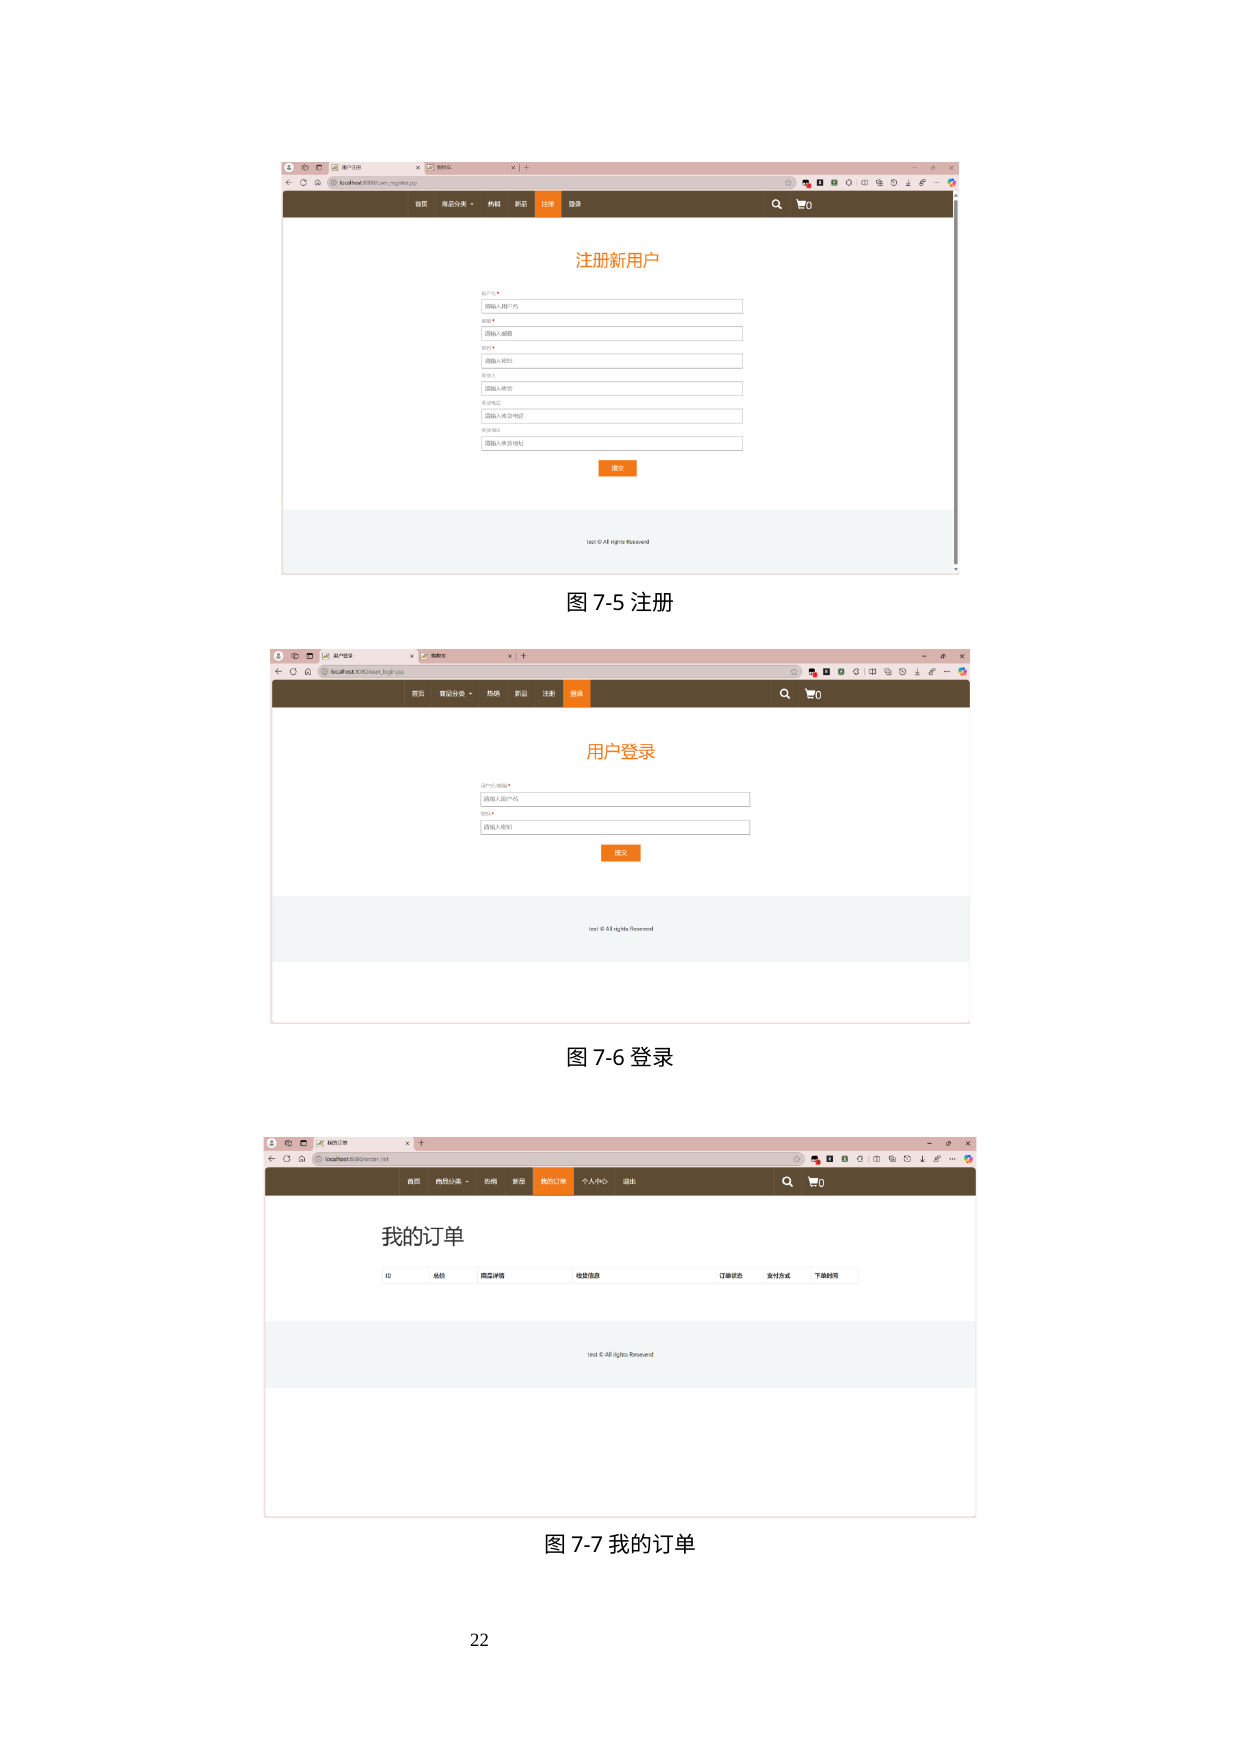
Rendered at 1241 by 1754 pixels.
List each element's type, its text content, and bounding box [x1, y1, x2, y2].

text 图 7-7 我的订单 [187, 1527, 1053, 1559]
picture [263, 1137, 977, 1518]
picture [270, 649, 970, 1024]
text 图 7-6 登录 [187, 1039, 1053, 1072]
text 图 7-5 注册 [187, 584, 1053, 617]
picture [281, 162, 960, 575]
